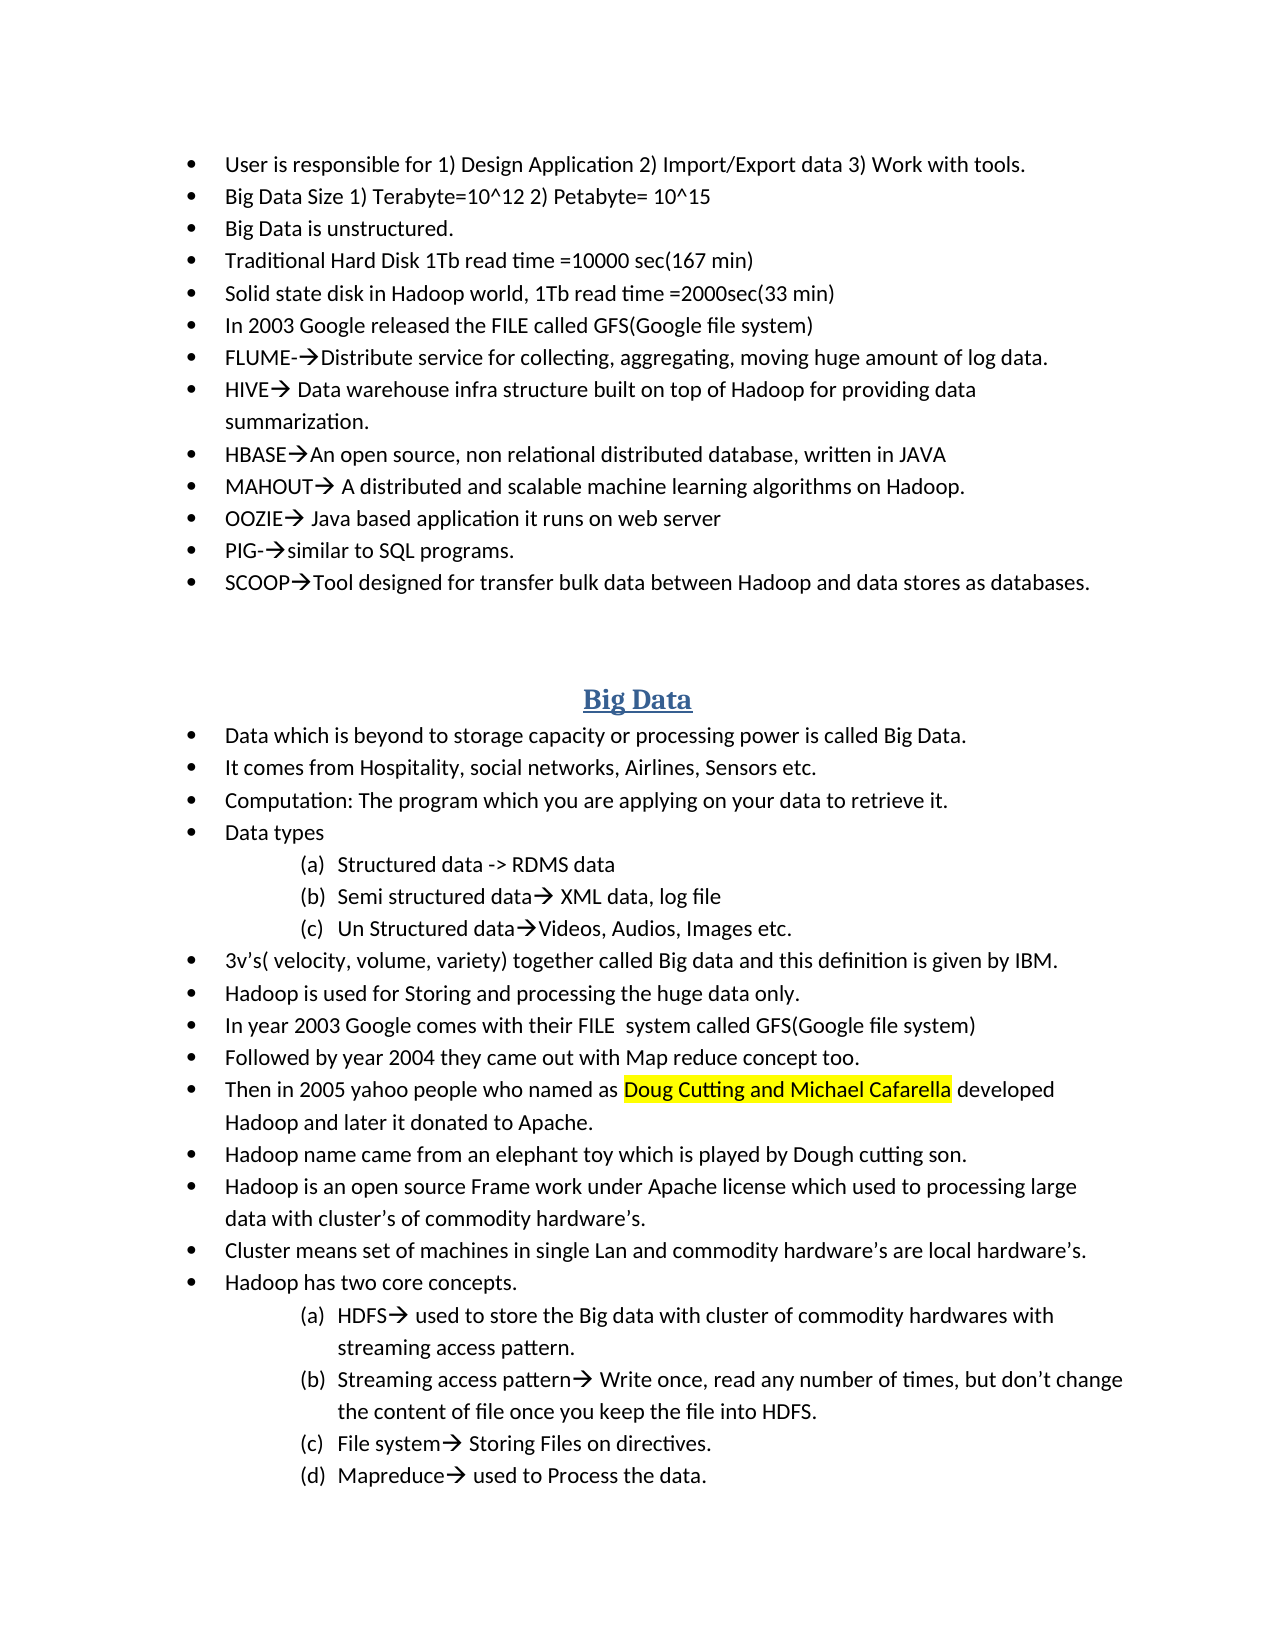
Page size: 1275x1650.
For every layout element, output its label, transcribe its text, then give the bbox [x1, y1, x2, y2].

list Big Data Size 1) Terabyte=10^12 2) Petabyte= 10^15 [187, 182, 1125, 210]
list Then in 2005 yahoo people who named as Doug Cutting and Michael Cafarella developed Hadoop and later it donated to Apache. [187, 1075, 1125, 1136]
list 3v’s( velocity, volume, variety) together called Big data and this definition is given by IBM. [187, 947, 1125, 975]
list It comes from Hospitality, social networks, Airlines, Sensors etc. [187, 753, 1125, 782]
list File system Storing Files on directives. [300, 1429, 1125, 1457]
list FLUME-Distribute service for collecting, aggregating, moving huge amount of log data. [187, 343, 1125, 371]
list In 2003 Google released the FILE called GFS(Google file system) [187, 311, 1125, 339]
list Streaming access pattern Write once, read any number of times, but don’t change the content of file once you keep the file into HDFS. [300, 1365, 1125, 1425]
list User is responsible for 1) Design Application 2) Import/Export data 3) Work with tools. [187, 150, 1125, 178]
list Computation: The program which you are applying on your data to retrieve it. [187, 786, 1125, 814]
list HBASEAn open source, non relational distributed database, written in JAVA [187, 440, 1125, 468]
list Hadoop is used for Storing and processing the huge data only. [187, 979, 1125, 1007]
list Mapreduce used to Process the data. [300, 1462, 1125, 1490]
list Semi structured data XML data, log file [300, 882, 1125, 910]
list Followed by year 2004 they came out with Map reduce concept too. [187, 1043, 1125, 1071]
list Hadoop name came from an elephant toy which is played by Dough cutting son. [187, 1140, 1125, 1168]
list HIVE Data warehouse infra structure built on top of Hadoop for providing data summarization. [187, 375, 1125, 436]
list PIG-similar to SQL programs. [187, 536, 1125, 564]
list In year 2003 Google comes with their FILE system called GFS(Google file system) [187, 1011, 1125, 1039]
list Hadoop has two core concepts. [187, 1268, 1125, 1297]
list Data which is beyond to storage capacity or processing power is called Big Data. [187, 721, 1125, 749]
list Hadoop is an open source Frame work under Apache license which used to processing large data with cluster’s of commodity hardware’s. [187, 1172, 1125, 1232]
list Un Structured dataVideos, Audios, Images etc. [300, 914, 1125, 942]
list Traditional Hard Disk 1Tb read time =10000 sec(167 min) [187, 247, 1125, 274]
list Solid state disk in Hadoop world, 1Tb read time =2000sec(33 min) [187, 279, 1125, 307]
list MAHOUT A distributed and scalable machine learning algorithms on Hadoop. [187, 472, 1125, 500]
list HDFS used to store the Big data with cluster of commodity hardwares with streaming access pattern. [300, 1301, 1125, 1361]
list Cluster means set of machines in single Lan and commodity hardware’s are local hardware’s. [187, 1236, 1125, 1264]
list Data types [187, 818, 1125, 846]
list OOZIE Java based application it runs on web server [187, 504, 1125, 532]
list Structured data -> RDMS data [300, 850, 1125, 878]
subtitle Big Data [150, 683, 1125, 716]
list Big Data is unstructured. [187, 214, 1125, 242]
list SCOOPTool designed for transfer bulk data between Hadoop and data stores as databases. [187, 568, 1125, 596]
